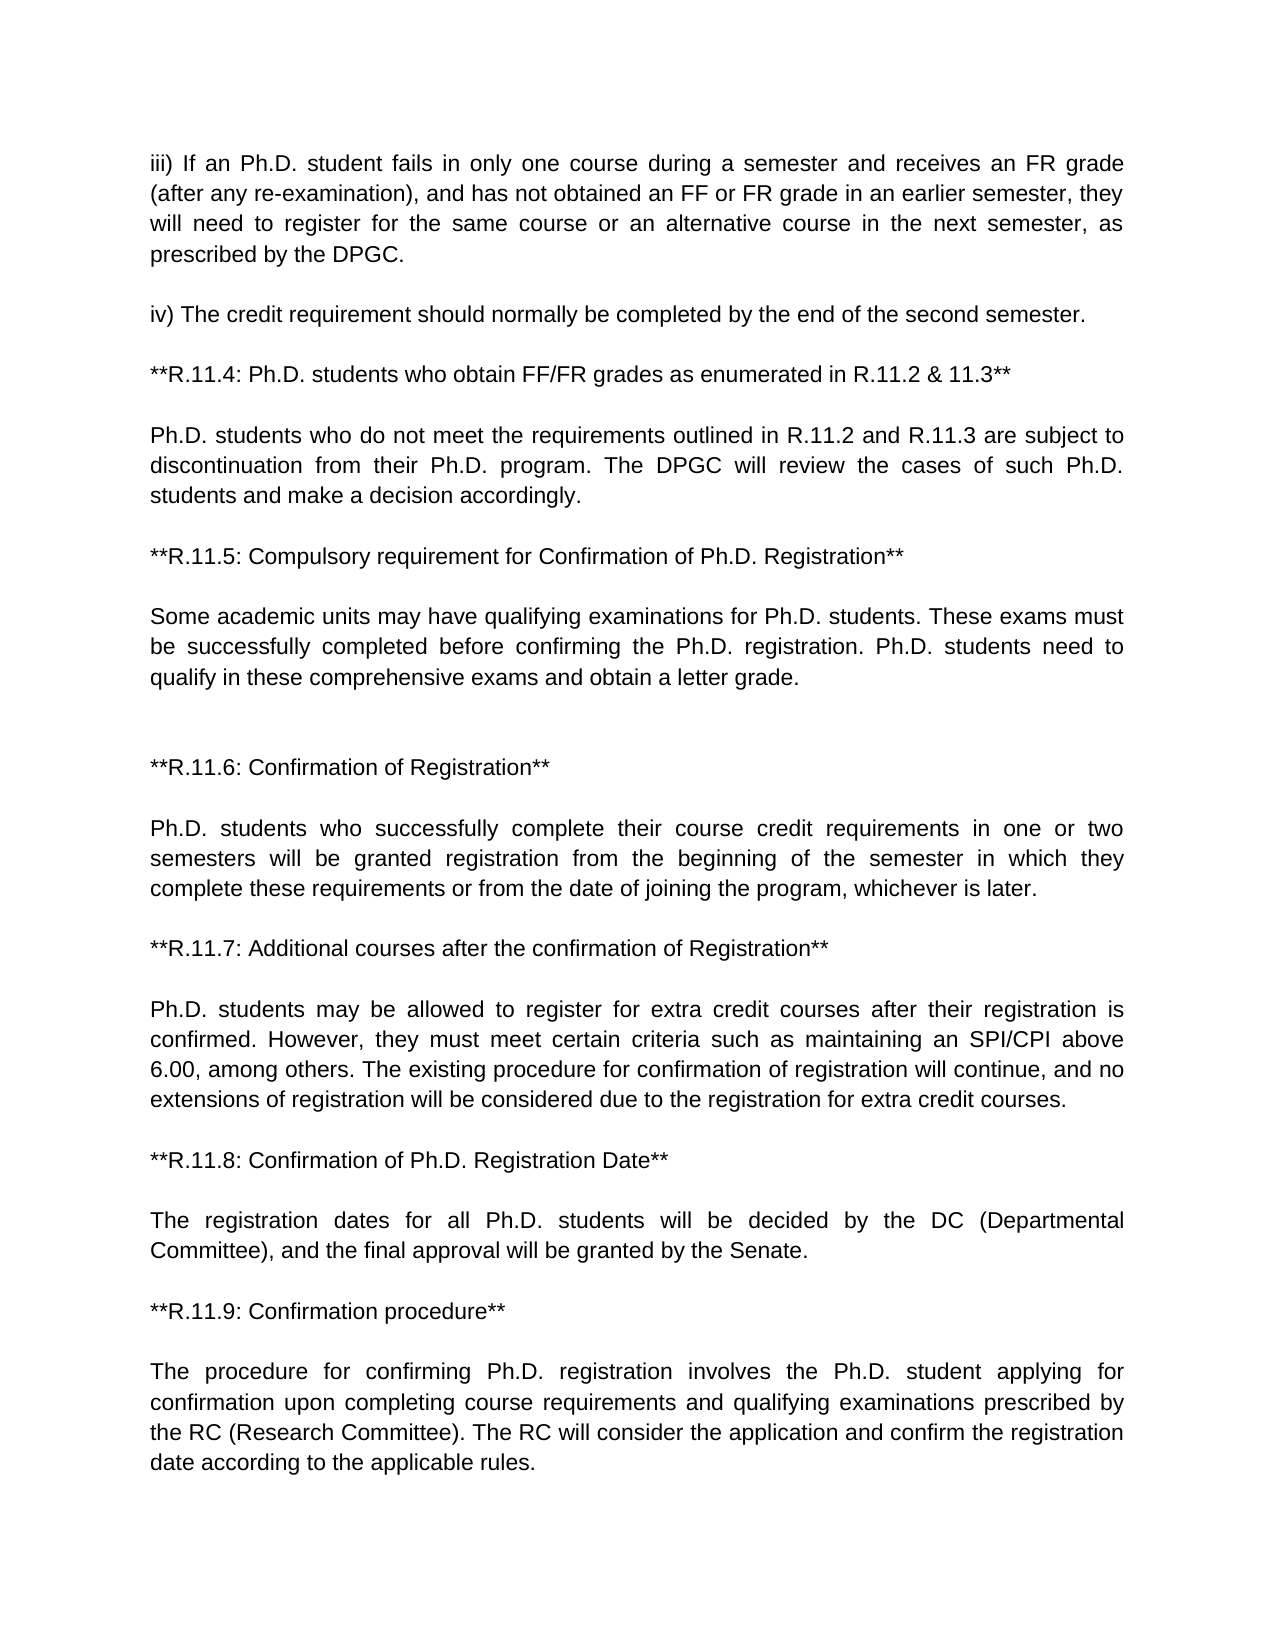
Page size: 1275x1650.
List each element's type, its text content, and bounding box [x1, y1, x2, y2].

text Some academic units may have qualifying examinations for Ph.D. students. These exams must be successfully completed before confirming the Ph.D. registration. Ph.D. students need to qualify in these comprehensive exams and obtain a letter grade. [150, 603, 1125, 690]
text **R.11.8: Confirmation of Ph.D. Registration Date** [150, 1147, 1125, 1173]
text **R.11.6: Confirmation of Registration** [150, 754, 1125, 781]
text The procedure for confirming Ph.D. registration involves the Ph.D. student applying for confirmation upon completing course requirements and qualifying examinations prescribed by the RC (Research Committee). The RC will consider the application and confirm the registration date according to the applicable rules. [150, 1358, 1125, 1475]
text Ph.D. students may be allowed to register for extra credit courses after their registration is confirmed. However, they must meet certain criteria such as maintaining an SPI/CPI above 6.00, among others. The existing procedure for confirmation of registration will continue, and no extensions of registration will be considered due to the registration for extra credit courses. [150, 996, 1125, 1113]
text **R.11.4: Ph.D. students who obtain FF/FR grades as enumerated in R.11.2 & 11.3** [150, 361, 1125, 388]
text **R.11.5: Compulsory requirement for Confirmation of Ph.D. Registration** [150, 543, 1125, 569]
text Ph.D. students who do not meet the requirements outlined in R.11.2 and R.11.3 are subject to discontinuation from their Ph.D. program. The DPGC will review the cases of such Ph.D. students and make a decision accordingly. [150, 422, 1125, 509]
text **R.11.7: Additional courses after the confirmation of Registration** [150, 935, 1125, 962]
text iii) If an Ph.D. student fails in only one course during a semester and receives an FR grade (after any re-examination), and has not obtained an FF or FR grade in an earlier semester, they will need to register for the same course or an alternative course in the next semester, as prescribed by the DPGC. [150, 150, 1125, 267]
text iv) The credit requirement should normally be completed by the end of the second semester. [150, 301, 1125, 327]
text The registration dates for all Ph.D. students will be decided by the DC (Departmental Committee), and the final approval will be granted by the Senate. [150, 1207, 1125, 1264]
text Ph.D. students who successfully complete their course credit requirements in one or two semesters will be granted registration from the beginning of the semester in which they complete these requirements or from the date of joining the program, whichever is later. [150, 814, 1125, 901]
text **R.11.9: Confirmation procedure** [150, 1298, 1125, 1324]
